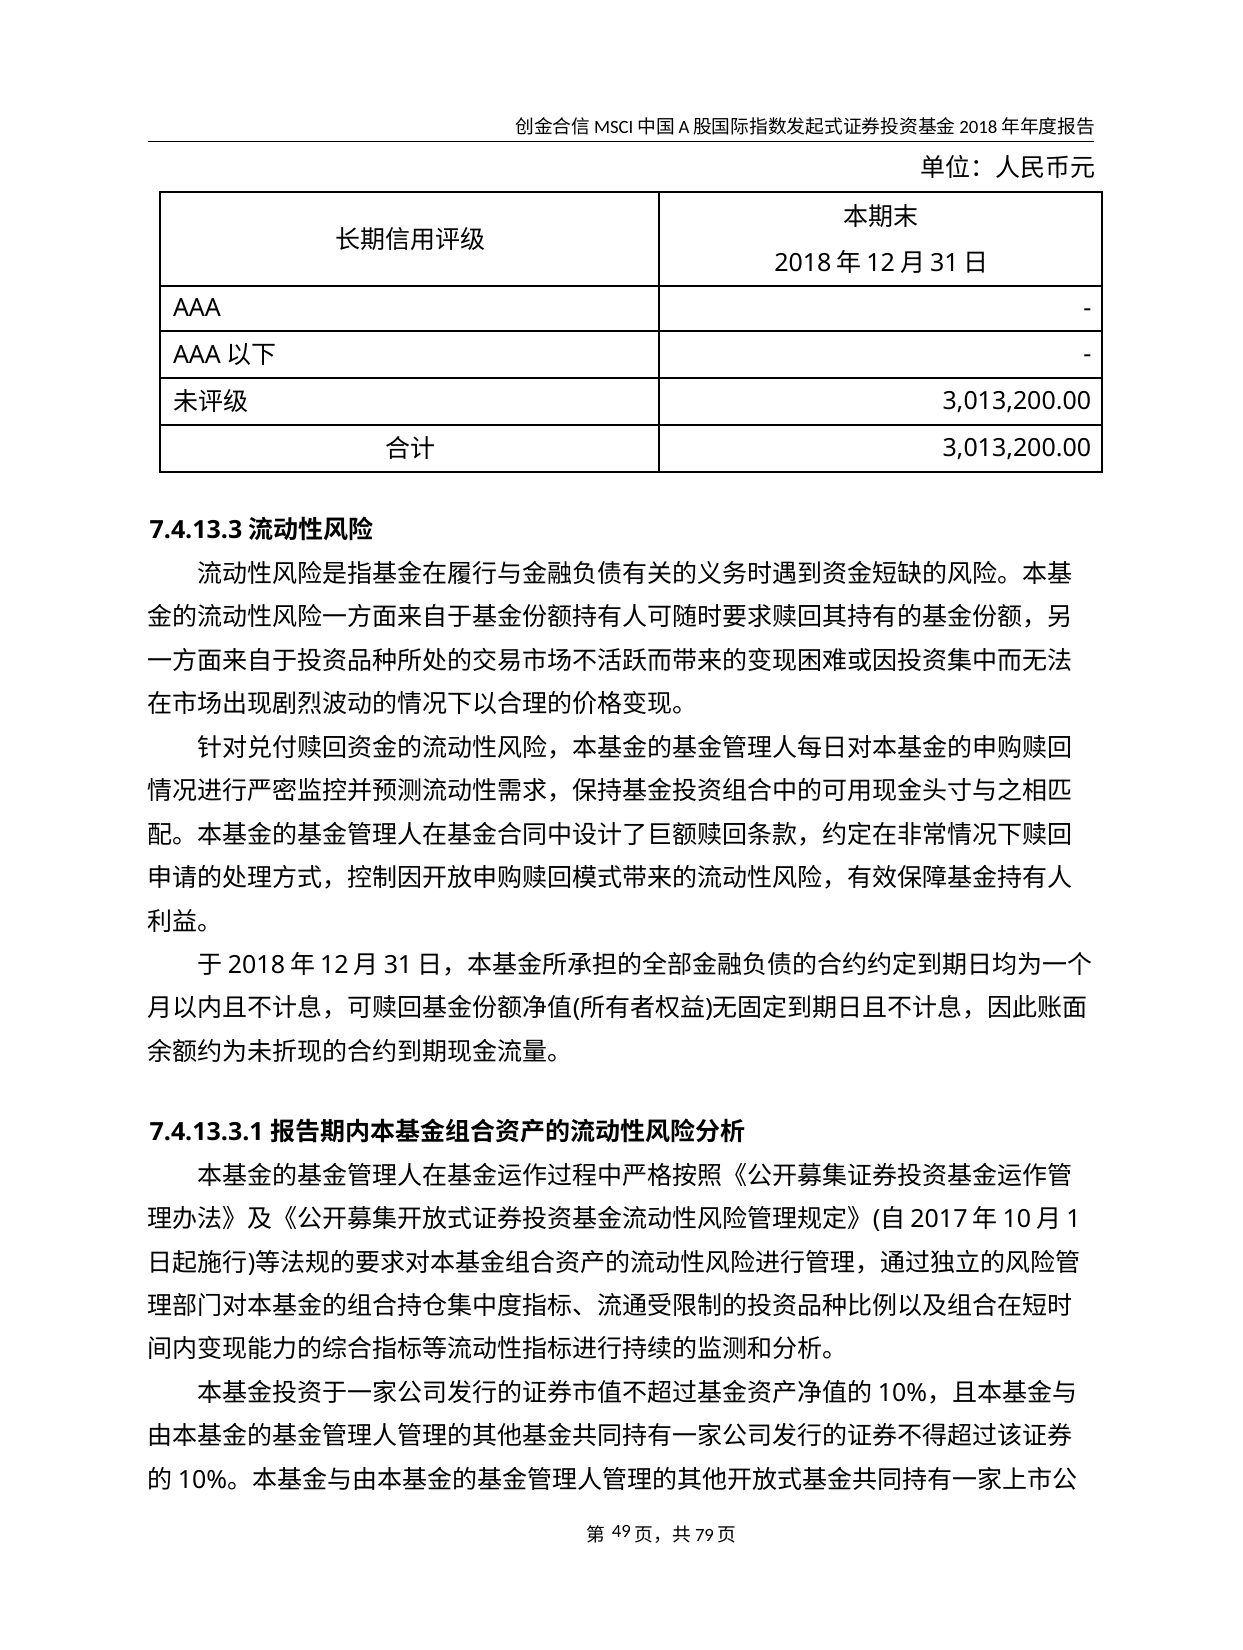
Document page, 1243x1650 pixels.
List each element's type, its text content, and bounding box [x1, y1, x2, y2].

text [148, 1372, 1094, 1496]
text 本基金的基金管理人在基金运作过程中严格按照《公开募集证券投资基金运作管理办法》及《公开募集开放式证券投资基金流动性风险管理规定》(自2017年10月1日起施行)等法规的要求对本基金组合资产的流动性风险进行管理，通过独立的风险管理部门对本基金的组合持仓集中度指标、流通受限制的投资品种比例以及组合在短时间内变现能力的综合指标等流动性指标进行持续的监测和分析。 [148, 1155, 1094, 1365]
table_cell 3,013,200.00 [660, 379, 1101, 424]
text 针对兑付赎回资金的流动性风险，本基金的基金管理人每日对本基金的申购赎回情况进行严密监控并预测流动性需求，保持基金投资组合中的可用现金头寸与之相匹配。本基金的基金管理人在基金合同中设计了巨额赎回条款，约定在非常情况下赎回申请的处理方式，控制因开放申购赎回模式带来的流动性风险，有效保障基金持有人利益。 [148, 727, 1094, 937]
table_cell AAA [161, 287, 658, 329]
text 流动性风险是指基金在履行与金融负债有关的义务时遇到资金短缺的风险。本基金的流动性风险一方面来自于基金份额持有人可随时要求赎回其持有的基金份额，另一方面来自于投资品种所处的交易市场不活跃而带来的变现困难或因投资集中而无法在市场出现剧烈波动的情况下以合理的价格变现。 [148, 553, 1094, 720]
text 于2018年12月31日，本基金所承担的全部金融负债的合约约定到期日均为一个月以内且不计息，可赎回基金份额净值(所有者权益)无固定到期日且不计息，因此账面余额约为未折现的合约到期现金流量。 [148, 944, 1094, 1067]
table_cell 未评级 [161, 379, 658, 424]
table_cell - [660, 332, 1101, 377]
text 单位：人民币元 [149, 148, 1094, 184]
table_header 长期信用评级 [161, 193, 658, 285]
table_cell AAA以下 [161, 332, 658, 377]
text 7.4.13.3 流动性风险 [149, 510, 1094, 546]
text 7.4.13.3.1 报告期内本基金组合资产的流动性风险分析 [149, 1112, 1094, 1148]
table_cell 合计 [161, 426, 658, 471]
table_cell 3,013,200.00 [660, 426, 1101, 471]
table_cell - [660, 287, 1101, 329]
table_header 本期末 2018年12月31日 [660, 193, 1101, 285]
